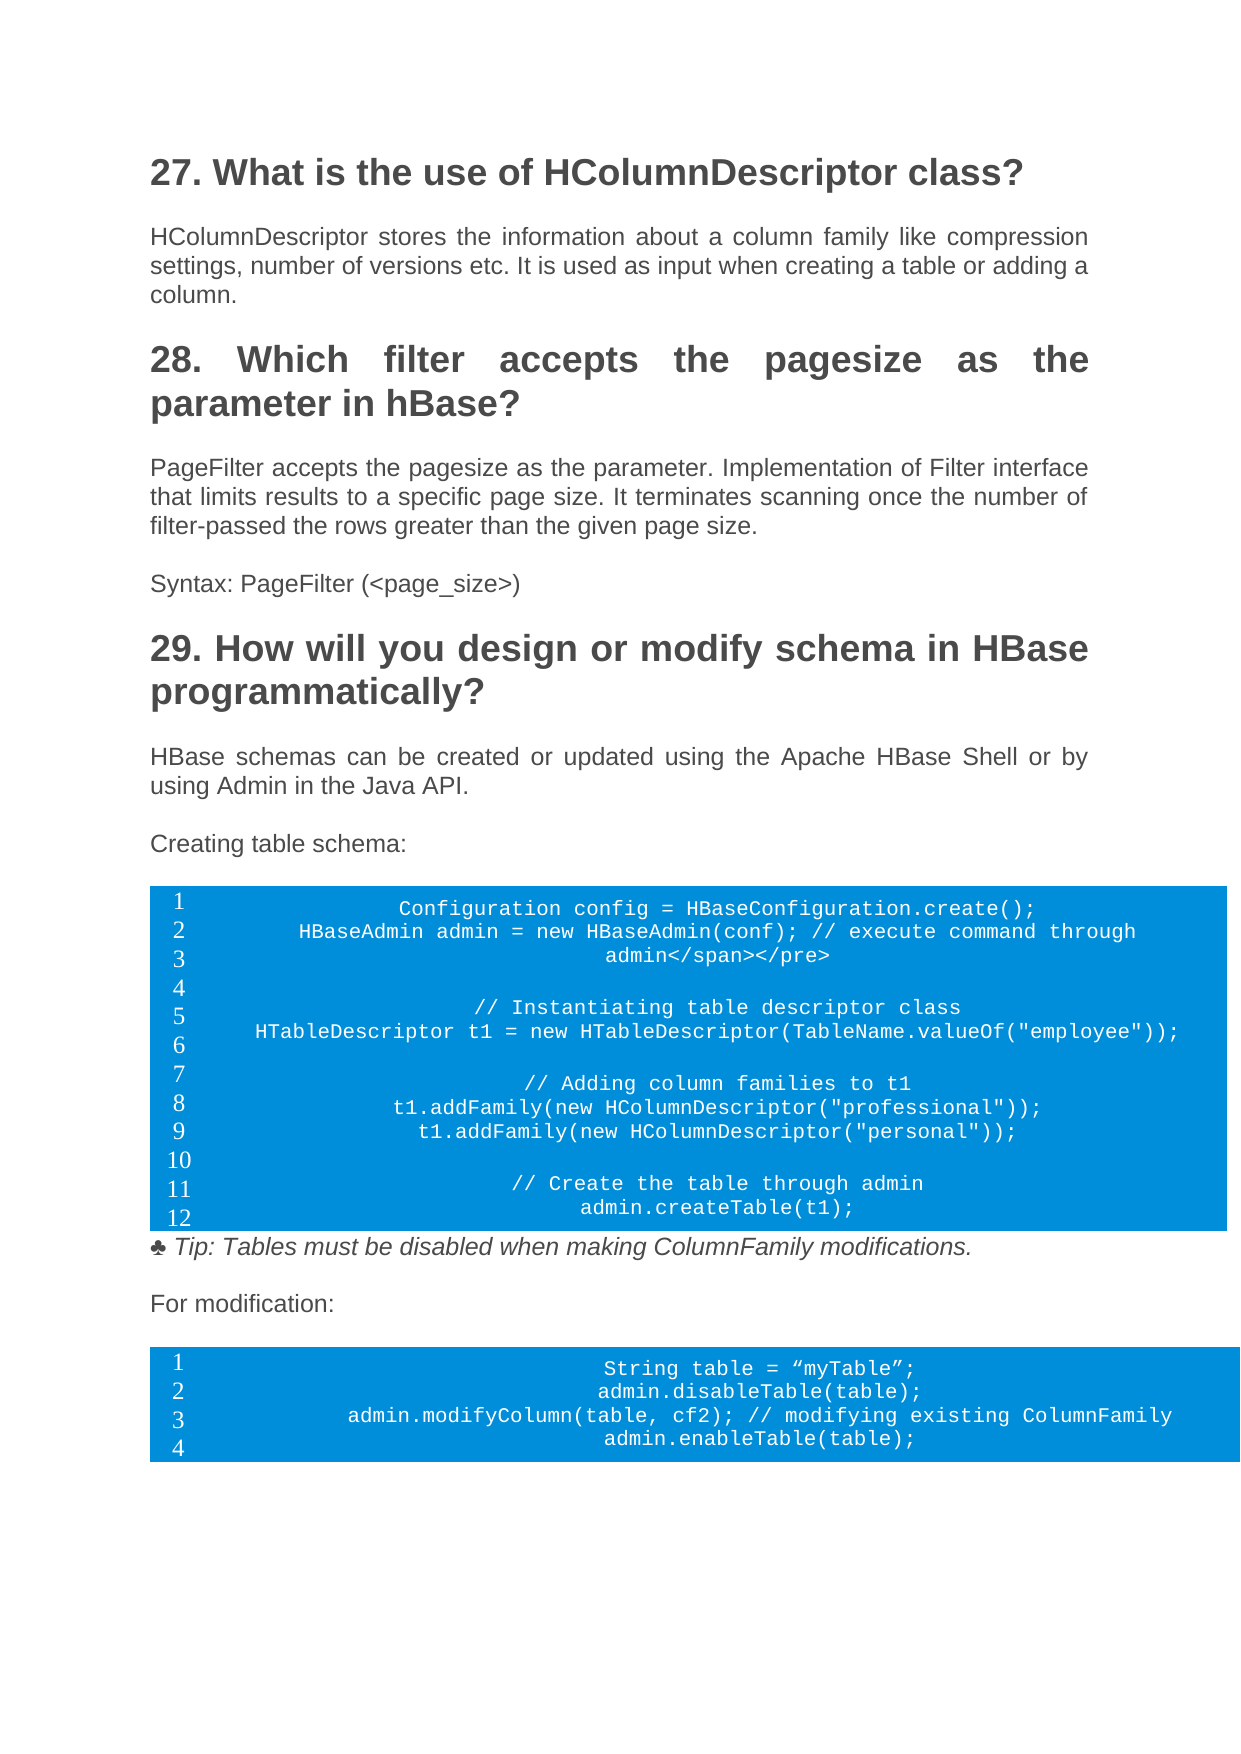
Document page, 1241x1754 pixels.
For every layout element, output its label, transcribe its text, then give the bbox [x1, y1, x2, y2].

table_header Configuration config = HBaseConfiguration.create(); HBaseAdmin admin = new HBaseAdmin(conf); // execute command through admin</span></pre> // Instantiating table descriptor class HTableDescriptor t1 = new HTableDescriptor(TableName.valueOf("employee")); // Adding column families to t1 t1.addFamily(new HColumnDescriptor("professional")); t1.addFamily(new HColumnDescriptor("personal")); // Create the table through admin admin.createTable(t1); [208, 886, 1227, 1231]
text PageFilter accepts the pagesize as the parameter. Implementation of Filter interface that limits results to a specific page size. It terminates scanning once the number of filter-passed the rows greater than the given page size. [150, 453, 1090, 539]
table_header 1 2 3 4 5 6 7 8 9 10 11 12 [150, 886, 208, 1231]
text 27. What is the use of HColumnDescriptor class? [150, 150, 1090, 193]
text HColumnDescriptor stores the information about a column family like compression settings, number of versions etc. It is used as input when creating a table or adding a column. [150, 222, 1090, 308]
text HBase schemas can be created or updated using the Apache HBase Shell or by using Admin in the Java API. [150, 742, 1090, 799]
text Syntax: PageFilter (<page_size>) [150, 568, 1090, 597]
text 29. How will you design or modify schema in HBase programmatically? [150, 626, 1090, 713]
table_header String table = “myTable”; admin.disableTable(table); admin.modifyColumn(table, cf2); // modifying existing ColumnFamily admin.enableTable(table); [206, 1347, 1240, 1462]
text 28. Which filter accepts the pagesize as the parameter in hBase? [150, 338, 1090, 424]
table_header 1 2 3 4 [150, 1347, 206, 1462]
text For modification: [150, 1289, 1090, 1318]
text Creating table schema: [150, 828, 1090, 857]
text ♣ Tip: Tables must be disabled when making ColumnFamily modifications. [150, 1231, 1090, 1260]
